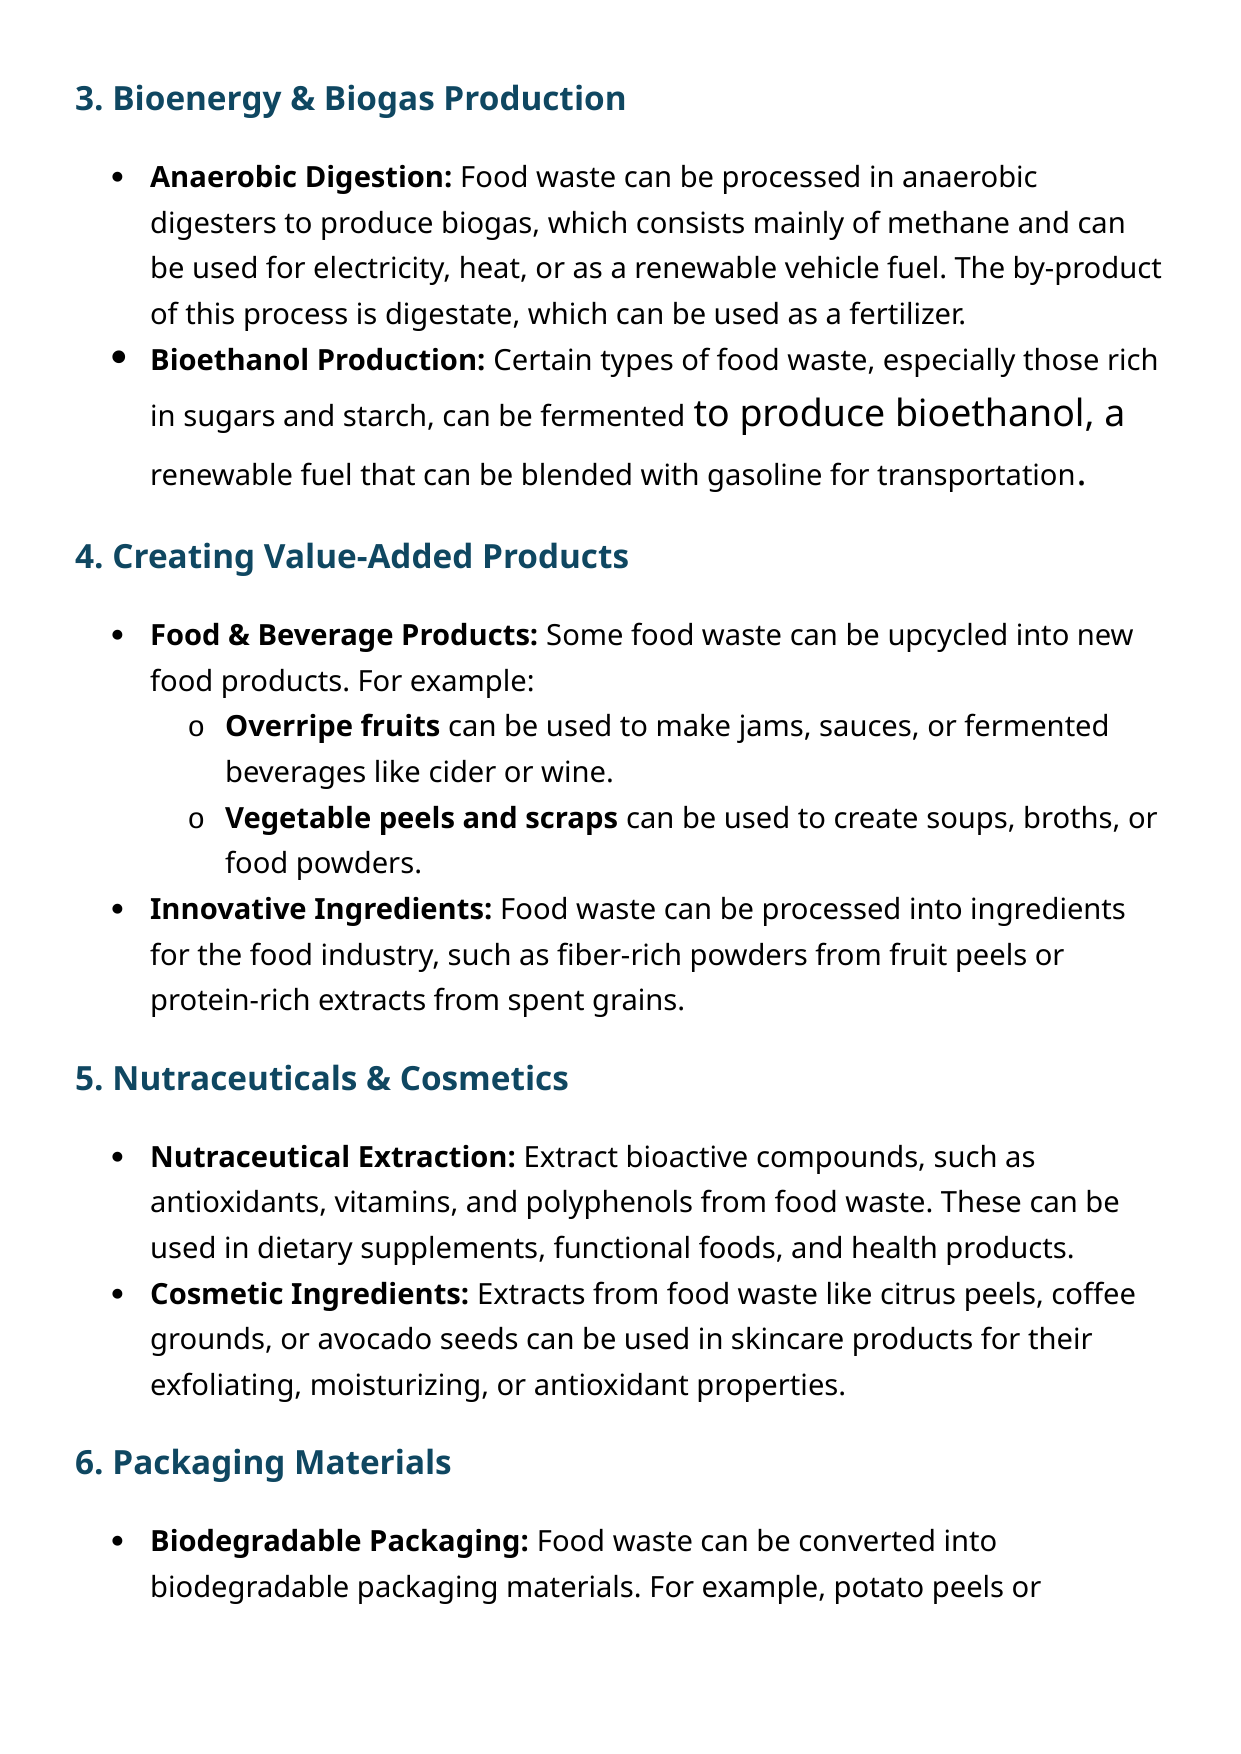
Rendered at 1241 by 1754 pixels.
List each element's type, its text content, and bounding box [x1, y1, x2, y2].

list Food & Beverage Products: Some food waste can be upcycled into new food products. For example: [112, 614, 1165, 699]
list Overripe fruits can be used to make jams, sauces, or fermented beverages like cider or wine. [187, 706, 1165, 791]
subtitle 4. Creating Value-Added Products [75, 533, 1165, 578]
list Vegetable peels and scraps can be used to create soups, broths, or food powders. [187, 797, 1165, 882]
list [112, 1521, 1165, 1606]
subtitle 5. Nutraceuticals & Cosmetics [75, 1054, 1165, 1100]
list Bioethanol Production: Certain types of food waste, especially those rich in sugars and starch, can be fermented to produce bioethanol, a renewable fuel that can be blended with gasoline for transportation. [112, 339, 1165, 496]
list Anaerobic Digestion: Food waste can be processed in anaerobic digesters to produce biogas, which consists mainly of methane and can be used for electricity, heat, or as a renewable vehicle fuel. The by-product of this process is digestate, which can be used as a fertilizer. [112, 156, 1165, 333]
subtitle 3. Bioenergy & Biogas Production [75, 75, 1165, 120]
list Nutraceutical Extraction: Extract bioactive compounds, such as antioxidants, vitamins, and polyphenols from food waste. These can be used in dietary supplements, functional foods, and health products. [112, 1136, 1165, 1267]
subtitle 6. Packaging Materials [75, 1439, 1165, 1484]
list Cosmetic Ingredients: Extracts from food waste like citrus peels, coffee grounds, or avocado seeds can be used in skincare products for their exfoliating, moisturizing, or antioxidant properties. [112, 1273, 1165, 1404]
list Innovative Ingredients: Food waste can be processed into ingredients for the food industry, such as fiber-rich powders from fruit peels or protein-rich extracts from spent grains. [112, 888, 1165, 1019]
